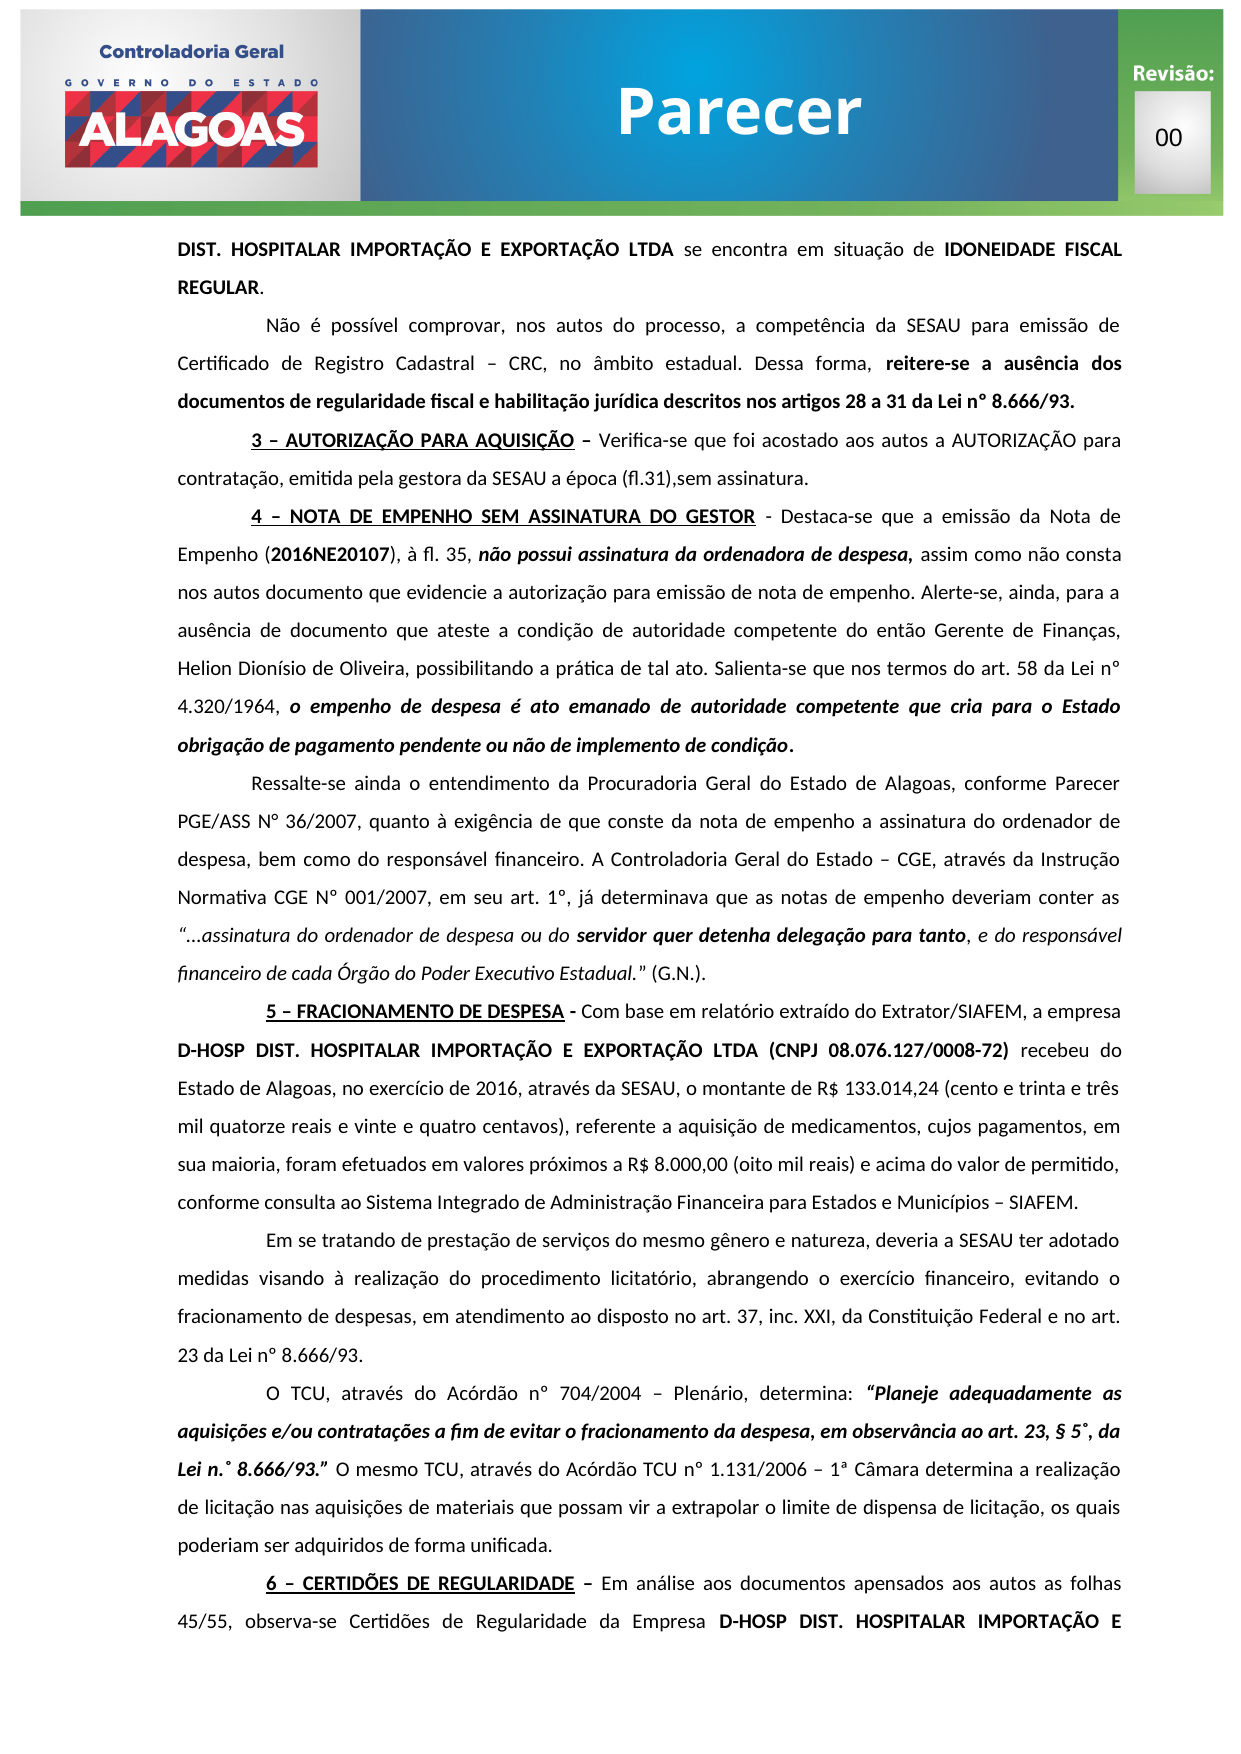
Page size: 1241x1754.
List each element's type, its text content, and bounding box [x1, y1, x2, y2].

text Não é possível comprovar, nos autos do processo, a competência da SESAU para emissão de Certificado de Registro Cadastral – CRC, no âmbito estadual. Dessa forma, reitere-se a ausência dos documentos de regularidade fiscal e habilitação jurídica descritos nos artigos 28 a 31 da Lei nº 8.666/93. [177, 312, 1122, 414]
text 4 – NOTA DE EMPENHO SEM ASSINATURA DO GESTOR - Destaca-se que a emissão da Nota de Empenho (2016NE20107), à fl. 35, não possui assinatura da ordenadora de despesa, assim como não consta nos autos documento que evidencie a autorização para emissão de nota de empenho. Alerte-se, ainda, para a ausência de documento que ateste a condição de autoridade competente do então Gerente de Finanças, Helion Dionísio de Oliveira, possibilitando a prática de tal ato. Salienta-se que nos termos do art. 58 da Lei nº 4.320/1964, o empenho de despesa é ato emanado de autoridade competente que cria para o Estado obrigação de pagamento pendente ou não de implemento de condição. [177, 503, 1122, 757]
text Ressalte-se ainda o entendimento da Procuradoria Geral do Estado de Alagoas, conforme Parecer PGE/ASS N° 36/2007, quanto à exigência de que conste da nota de empenho a assinatura do ordenador de despesa, bem como do responsável financeiro. A Controladoria Geral do Estado – CGE, através da Instrução Normativa CGE Nº 001/2007, em seu art. 1º, já determinava que as notas de empenho deveriam conter as “...assinatura do ordenador de despesa ou do servidor quer detenha delegação para tanto, e do responsável financeiro de cada Órgão do Poder Executivo Estadual.” (G.N.). [177, 770, 1122, 986]
text O TCU, através do Acórdão nº 704/2004 – Plenário, determina: “Planeje adequadamente as aquisições e/ou contratações a fim de evitar o fracionamento da despesa, em observância ao art. 23, § 5˚, da Lei n.˚ 8.666/93.” O mesmo TCU, através do Acórdão TCU nº 1.131/2006 – 1ª Câmara determina a realização de licitação nas aquisições de materiais que possam vir a extrapolar o limite de dispensa de licitação, os quais poderiam ser adquiridos de forma unificada. [177, 1380, 1122, 1558]
text 5 – FRACIONAMENTO DE DESPESA - Com base em relatório extraído do Extrator/SIAFEM, a empresa D-HOSP DIST. HOSPITALAR IMPORTAÇÃO E EXPORTAÇÃO LTDA (CNPJ 08.076.127/0008-72) recebeu do Estado de Alagoas, no exercício de 2016, através da SESAU, o montante de R$ 133.014,24 (cento e trinta e três mil quatorze reais e vinte e quatro centavos), referente a aquisição de medicamentos, cujos pagamentos, em sua maioria, foram efetuados em valores próximos a R$ 8.000,00 (oito mil reais) e acima do valor de permitido, conforme consulta ao Sistema Integrado de Administração Financeira para Estados e Municípios – SIAFEM. [177, 999, 1122, 1215]
picture [20, 9, 1224, 216]
text Em se tratando de prestação de serviços do mesmo gênero e natureza, deveria a SESAU ter adotado medidas visando à realização do procedimento licitatório, abrangendo o exercício financeiro, evitando o fracionamento de despesas, em atendimento ao disposto no art. 37, inc. XXI, da Constituição Federal e no art. 23 da Lei nº 8.666/93. [177, 1227, 1122, 1367]
text 3 – AUTORIZAÇÃO PARA AQUISIÇÃO – Verifica-se que foi acostado aos autos a AUTORIZAÇÃO para contratação, emitida pela gestora da SESAU a época (fl.31),sem assinatura. [177, 427, 1122, 490]
